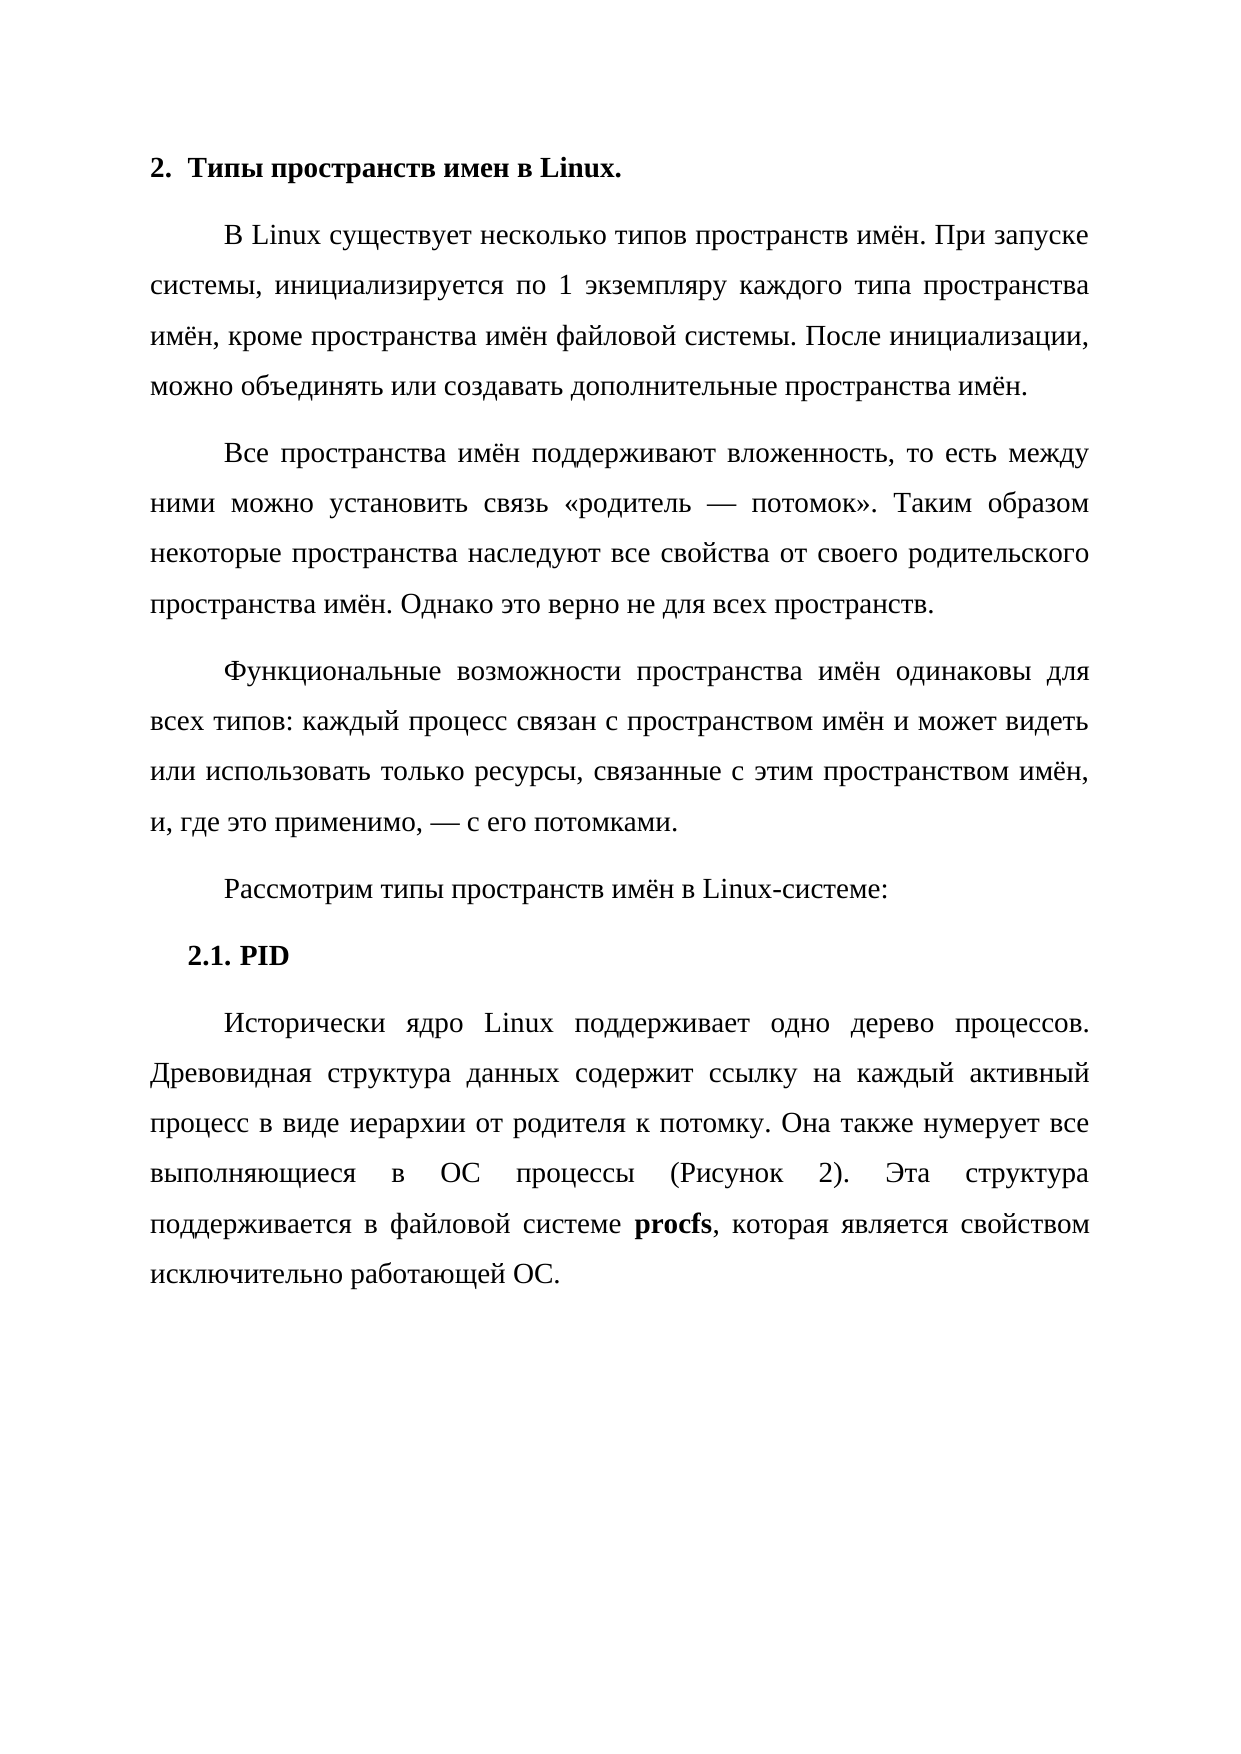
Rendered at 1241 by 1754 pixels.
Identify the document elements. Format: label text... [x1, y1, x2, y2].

text В Linux существует несколько типов пространств имён. При запуске системы, инициализируется по 1 экземпляру каждого типа пространства имён, кроме пространства имён файловой системы. После инициализации, можно объединять или создавать дополнительные пространства имён. [150, 217, 1090, 401]
text Исторически ядро Linux поддерживает одно дерево процессов. Древовидная структура данных содержит ссылку на каждый активный процесс в виде иерархии от родителя к потомку. Она также нумерует все выполняющиеся в ОС процессы (Рисунок 2). Эта структура поддерживается в файловой системе procfs, которая является свойством исключительно работающей ОС. [150, 1005, 1090, 1290]
text Рассмотрим типы пространств имён в Linux-системе: [150, 871, 1090, 904]
subtitle Типы пространств имен в Linux. [150, 150, 1090, 183]
text Функциональные возможности пространства имён одинаковы для всех типов: каждый процесс связан с пространством имён и может видеть или использовать только ресурсы, связанные с этим пространством имён, и, где это применимо, — с его потомками. [150, 653, 1090, 837]
list PID [187, 938, 1090, 971]
text Все пространства имён поддерживают вложенность, то есть между ними можно установить связь «родитель — потомок». Таким образом некоторые пространства наследуют все свойства от своего родительского пространства имён. Однако это верно не для всех пространств. [150, 435, 1090, 619]
